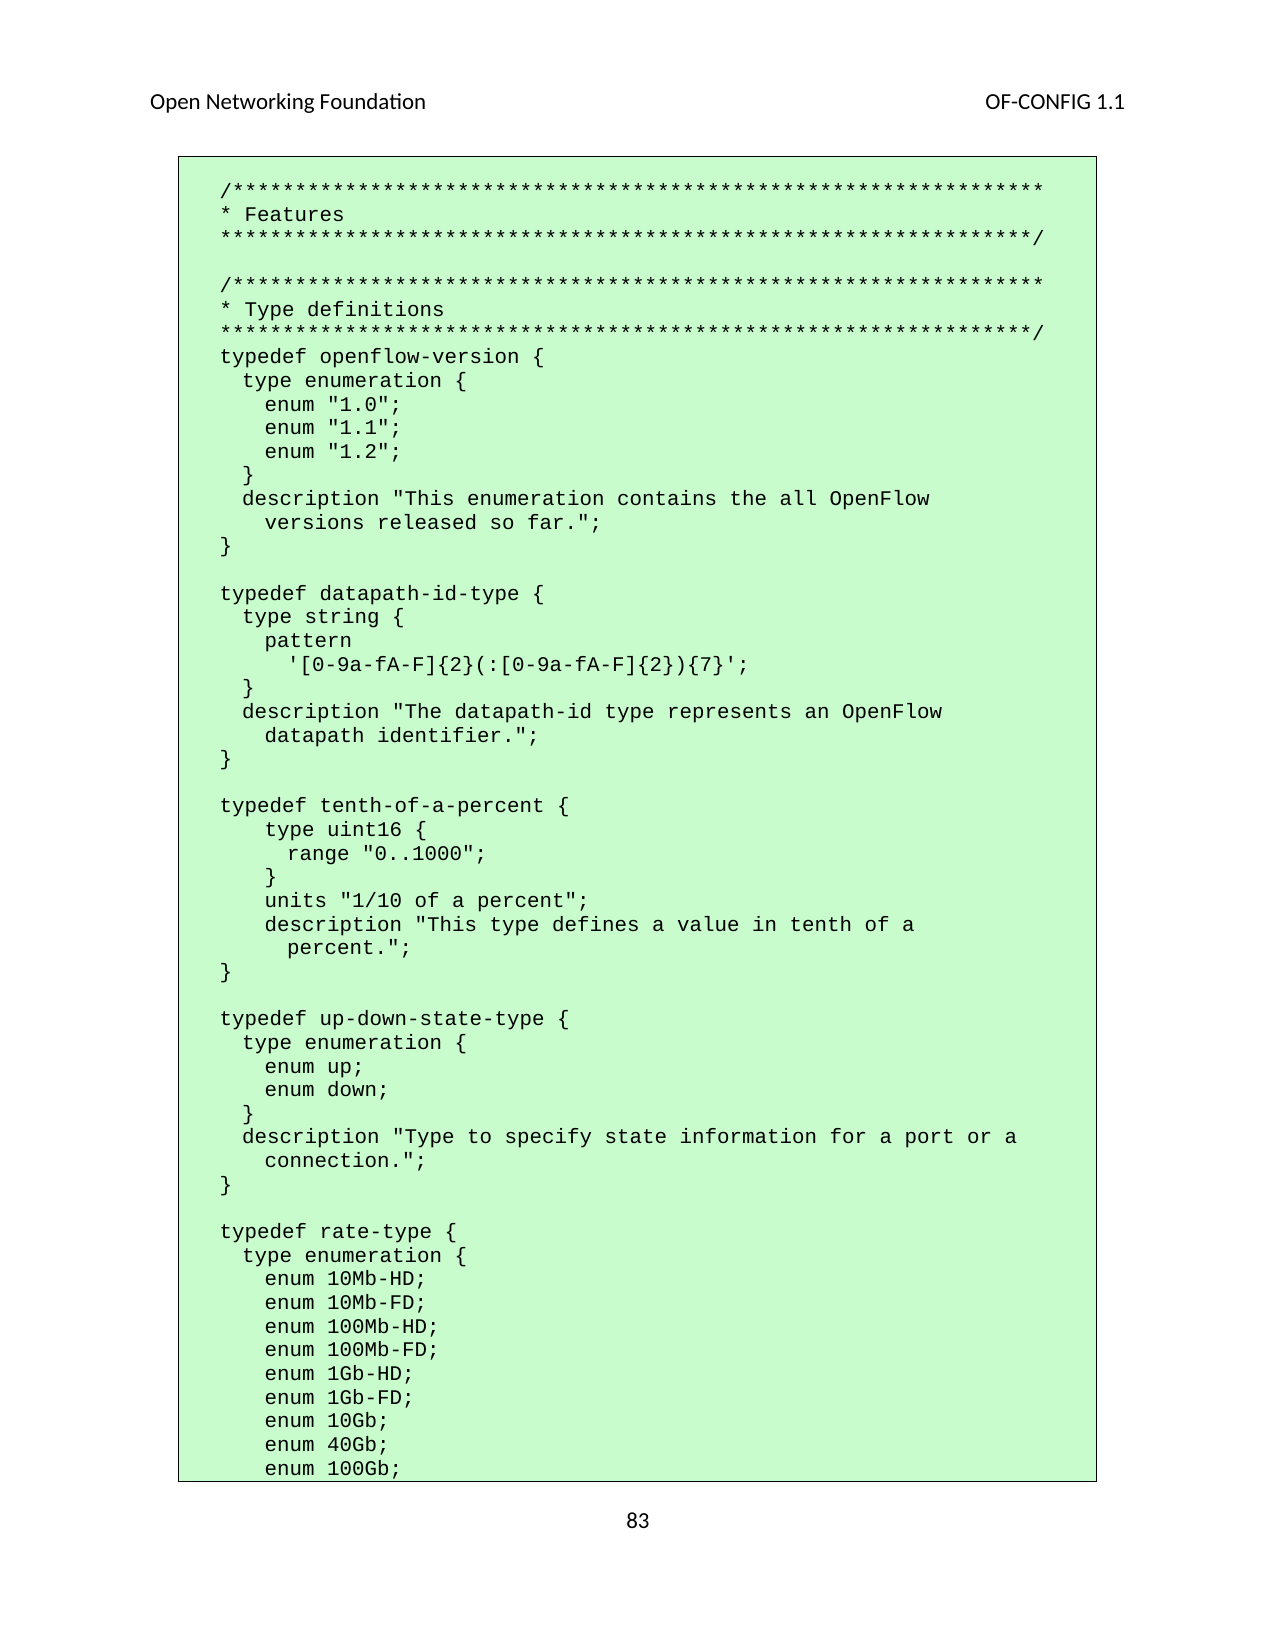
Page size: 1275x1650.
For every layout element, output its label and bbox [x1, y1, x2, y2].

table_header [179, 157, 1096, 1481]
